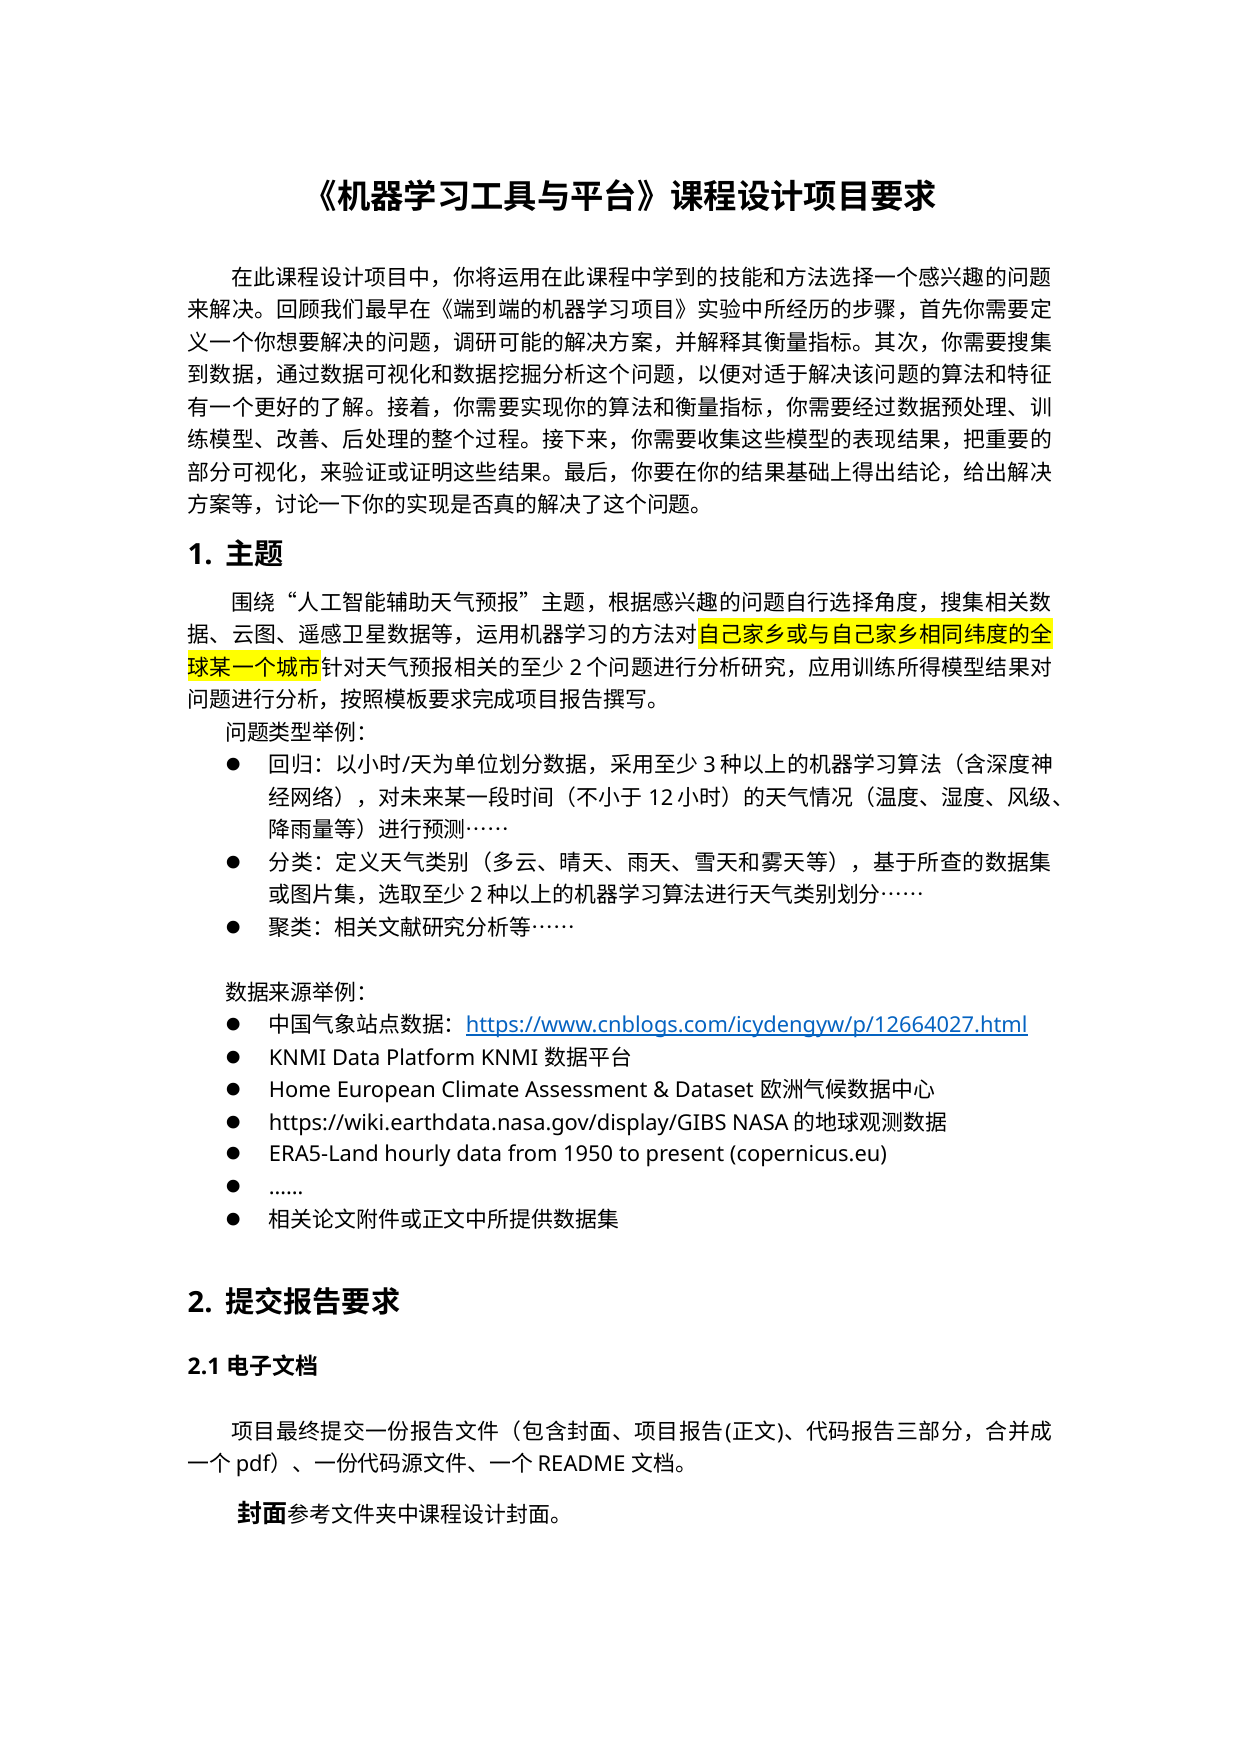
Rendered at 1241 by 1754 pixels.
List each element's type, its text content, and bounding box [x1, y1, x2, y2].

text 《机器学习工具与平台》课程设计项目要求 [187, 162, 1053, 227]
list …… [225, 1169, 1053, 1202]
list Home European Climate Assessment & Dataset 欧洲气候数据中心 [225, 1072, 1053, 1104]
text 2.1 电子文档 [187, 1332, 1053, 1397]
list KNMI Data Platform KNMI 数据平台 [225, 1039, 1053, 1072]
list 相关论文附件或正文中所提供数据集 [225, 1202, 1053, 1234]
list 中国气象站点数据：https://www.cnblogs.com/icydengyw/p/12664027.html [225, 1007, 1053, 1039]
list 聚类：相关文献研究分析等…… [225, 909, 1053, 942]
text 数据来源举例： [225, 974, 1053, 1007]
text 在此课程设计项目中，你将运用在此课程中学到的技能和方法选择一个感兴趣的问题来解决。回顾我们最早在《端到端的机器学习项目》实验中所经历的步骤，首先你需要定义一个你想要解决的问题，调研可能的解决方案，并解释其衡量指标。其次，你需要搜集到数据，通过数据可视化和数据挖掘分析这个问题，以便对适于解决该问题的算法和特征有一个更好的了解。接着，你需要实现你的算法和衡量指标，你需要经过数据预处理、训练模型、改善、后处理的整个过程。接下来，你需要收集这些模型的表现结果，把重要的部分可视化，来验证或证明这些结果。最后，你要在你的结果基础上得出结论，给出解决方案等，讨论一下你的实现是否真的解决了这个问题。 [187, 259, 1053, 519]
text 项目最终提交一份报告文件（包含封面、项目报告(正文)、代码报告三部分，合并成一个pdf）、一份代码源文件、一个 README 文档。 [187, 1414, 1053, 1479]
list 提交报告要求 [187, 1267, 1053, 1332]
list 问题类型举例： [225, 714, 1053, 747]
list 主题 [187, 519, 1053, 584]
list ERA5-Land hourly data from 1950 to present (copernicus.eu) [225, 1137, 1053, 1169]
list 回归：以小时/天为单位划分数据，采用至少3种以上的机器学习算法（含深度神经网络），对未来某一段时间（不小于12小时）的天气情况（温度、湿度、风级、降雨量等）进行预测…… [225, 747, 1053, 844]
text 围绕“人工智能辅助天气预报”主题，根据感兴趣的问题自行选择角度，搜集相关数据、云图、遥感卫星数据等，运用机器学习的方法对自己家乡或与自己家乡相同纬度的全球某一个城市针对天气预报相关的至少2个问题进行分析研究，应用训练所得模型结果对问题进行分析，按照模板要求完成项目报告撰写。 [187, 584, 1053, 714]
text 封面参考文件夹中课程设计封面。 [187, 1479, 1053, 1544]
list 分类：定义天气类别（多云、晴天、雨天、雪天和雾天等），基于所查的数据集或图片集，选取至少2种以上的机器学习算法进行天气类别划分…… [225, 844, 1053, 909]
list https://wiki.earthdata.nasa.gov/display/GIBS NASA的地球观测数据 [225, 1104, 1053, 1137]
